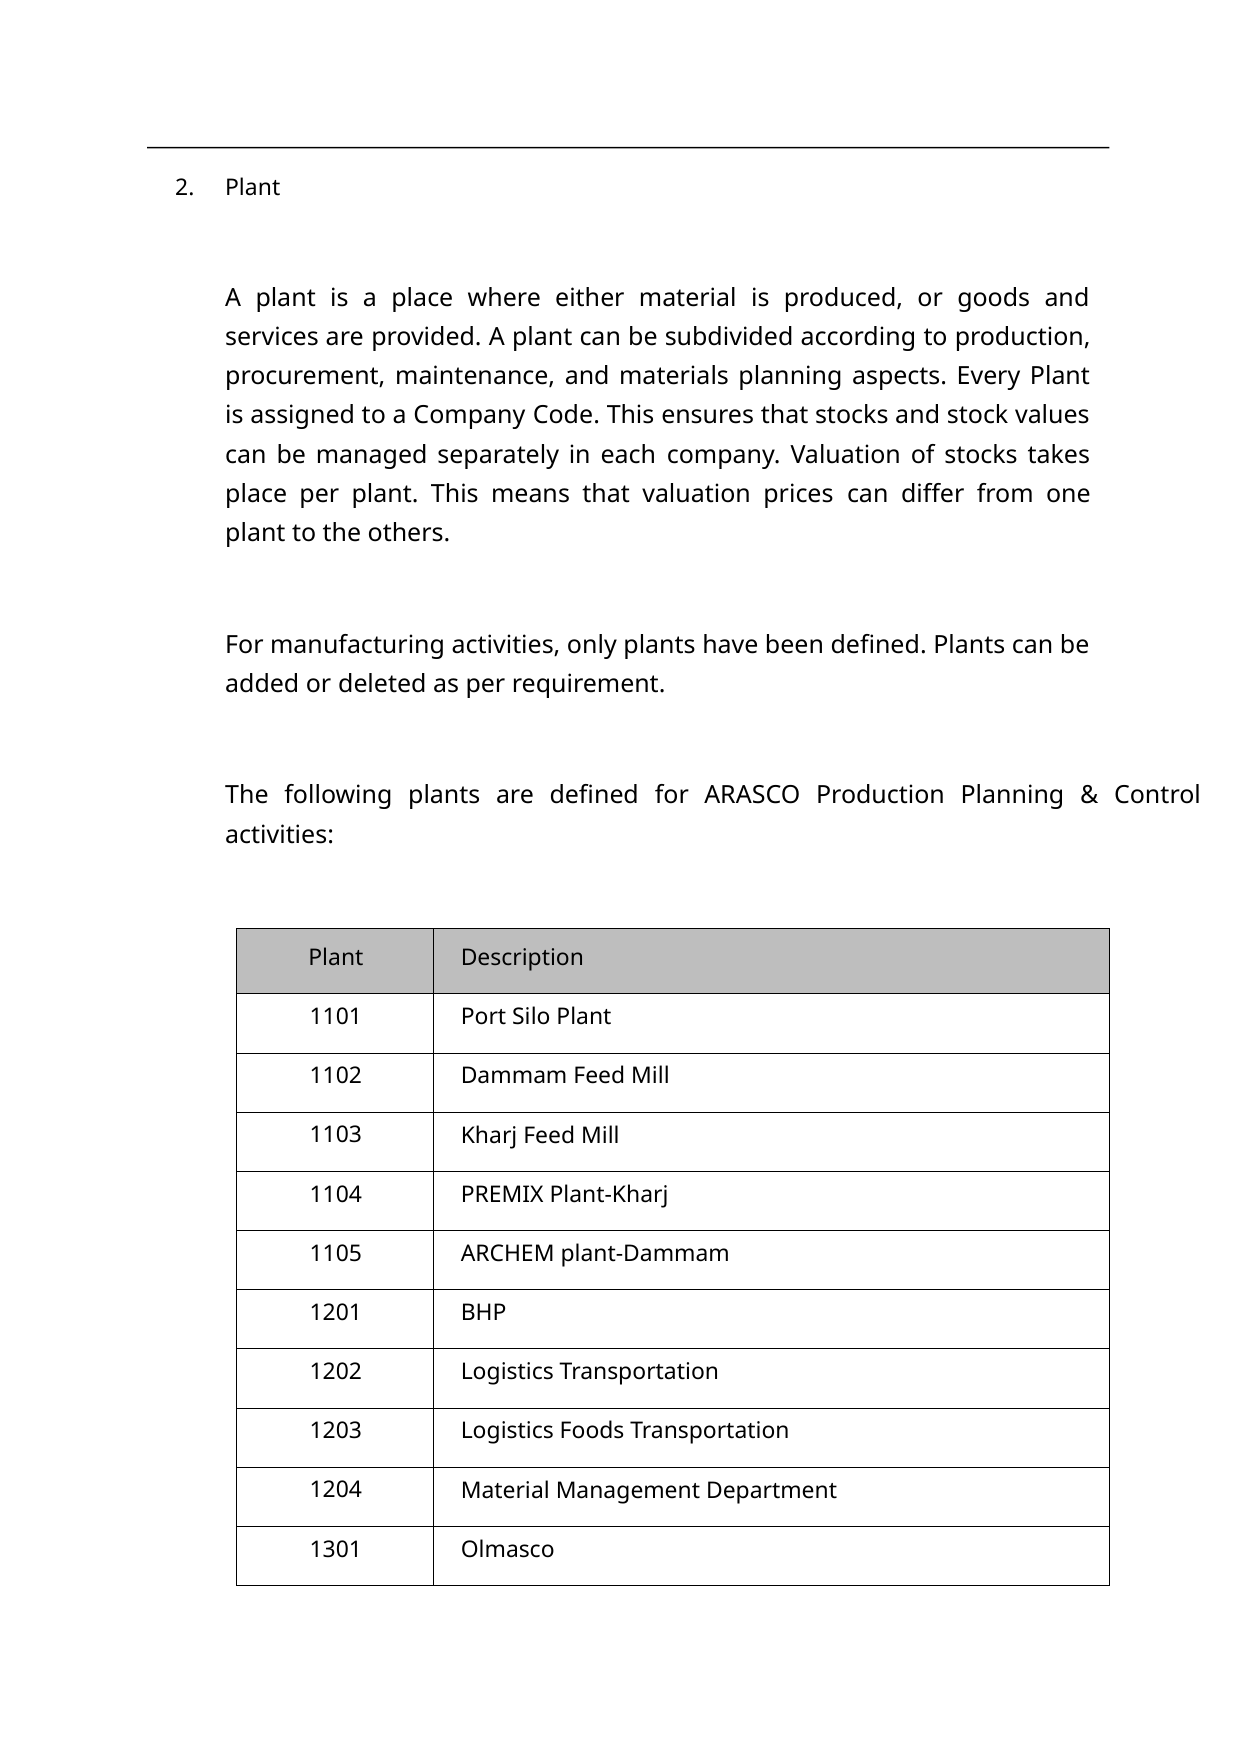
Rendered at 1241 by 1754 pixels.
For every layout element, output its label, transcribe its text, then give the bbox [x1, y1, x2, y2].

table_cell 1103 [237, 1113, 433, 1171]
table_cell 1301 [237, 1527, 433, 1585]
table_cell Logistics Transportation [434, 1349, 1109, 1407]
table_header Description [434, 929, 1109, 993]
text A plant is a place where either material is produced, or goods and services are provided. A plant can be subdivided according to production, procurement, maintenance, and materials planning aspects. Every Plant is assigned to a Company Code. This ensures that stocks and stock values can be managed separately in each company. Valuation of stocks takes place per plant. This means that valuation prices can differ from one plant to the others. [225, 280, 1091, 549]
list Plant [175, 171, 1201, 202]
table_cell Port Silo Plant [434, 994, 1109, 1052]
table_header Plant [237, 929, 433, 993]
table_cell 1202 [237, 1349, 433, 1407]
table_cell Dammam Feed Mill [434, 1054, 1109, 1112]
table_cell 1101 [237, 994, 433, 1052]
table_cell 1201 [237, 1290, 433, 1348]
table_cell 1204 [237, 1468, 433, 1526]
text The following plants are defined for ARASCO Production Planning & Control activities: [225, 777, 1201, 850]
table_cell 1102 [237, 1054, 433, 1112]
table_cell Logistics Foods Transportation [434, 1409, 1109, 1467]
table_cell 1203 [237, 1409, 433, 1467]
table_cell 1104 [237, 1172, 433, 1230]
table_cell PREMIX Plant-Kharj [434, 1172, 1109, 1230]
text For manufacturing activities, only plants have been defined. Plants can be added or deleted as per requirement. [225, 626, 1090, 699]
table_cell Material Management Department [434, 1468, 1109, 1526]
table_cell Kharj Feed Mill [434, 1113, 1109, 1171]
table_cell Olmasco [434, 1527, 1109, 1585]
table_cell BHP [434, 1290, 1109, 1348]
table_cell 1105 [237, 1231, 433, 1289]
table_cell ARCHEM plant-Dammam [434, 1231, 1109, 1289]
